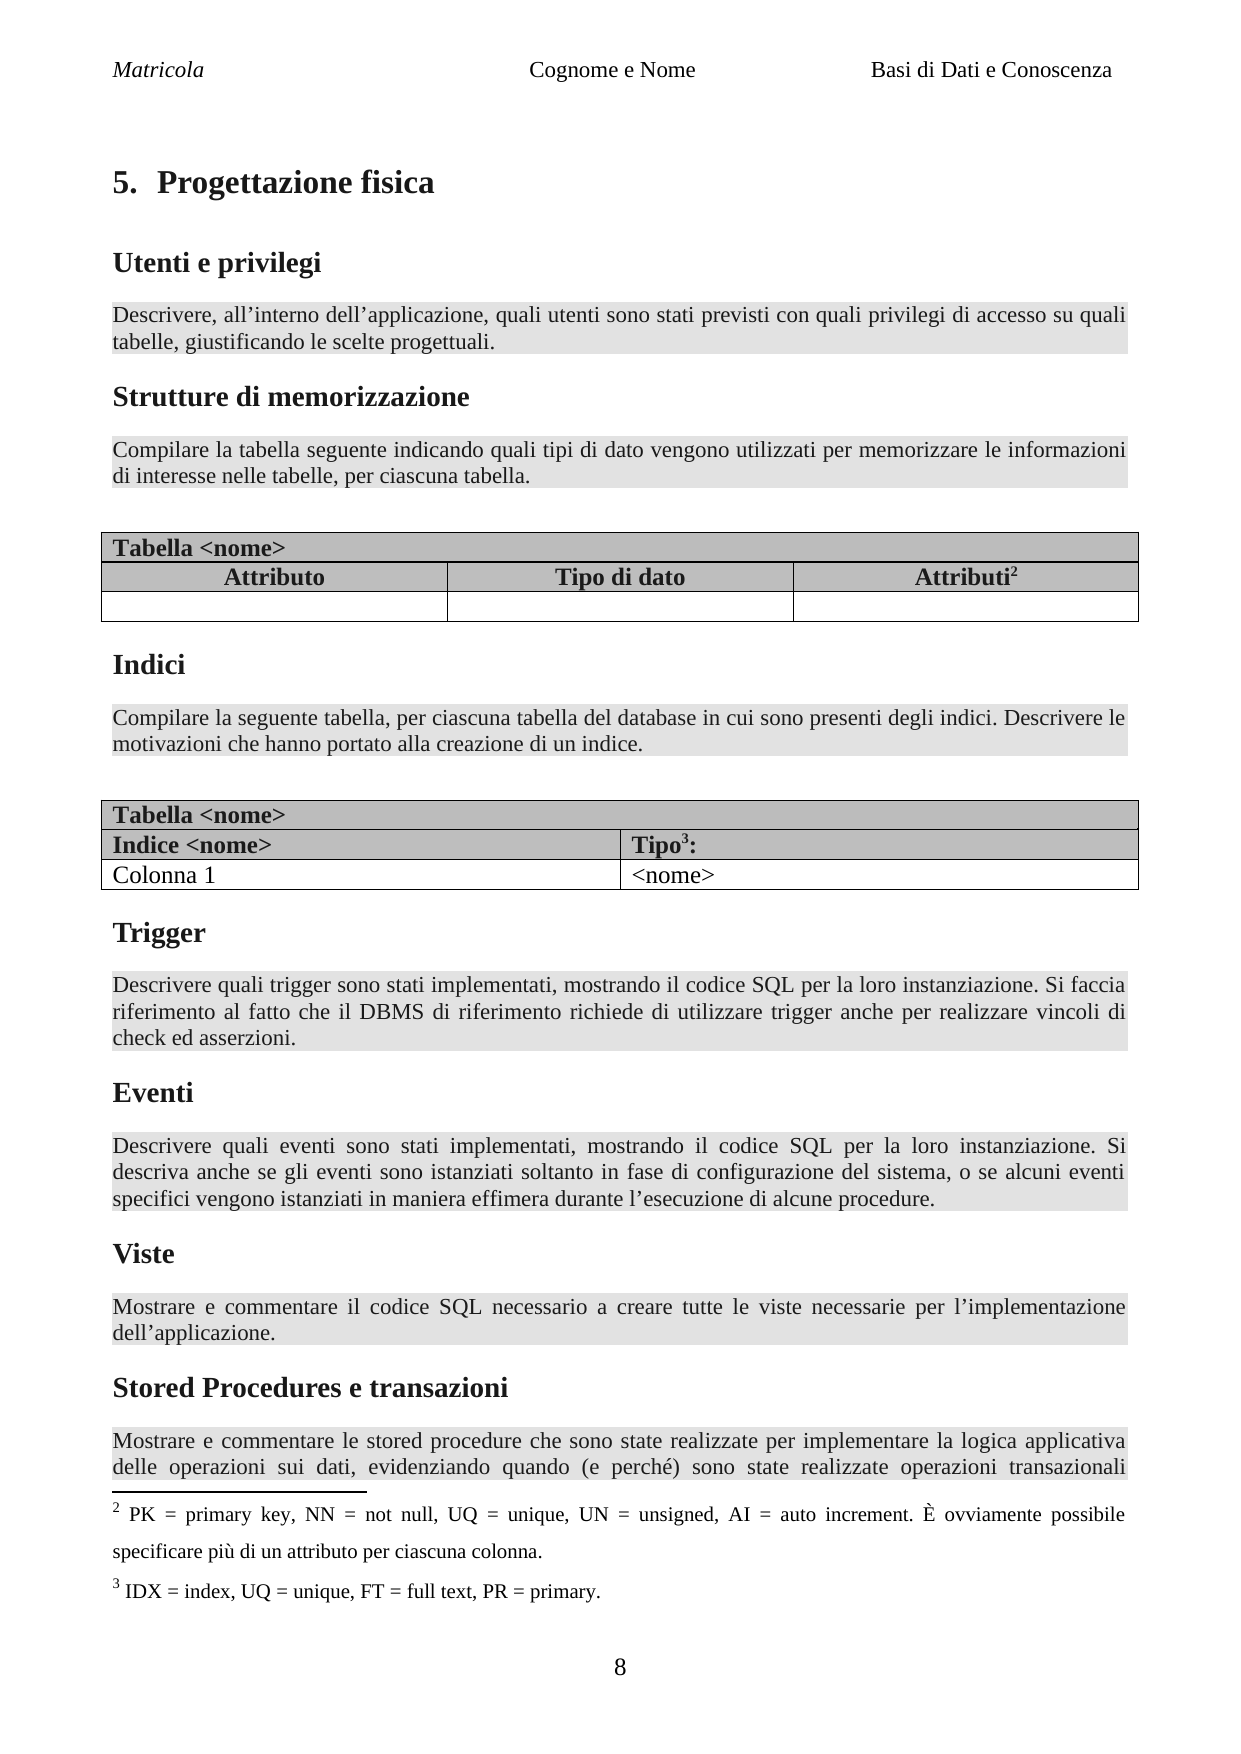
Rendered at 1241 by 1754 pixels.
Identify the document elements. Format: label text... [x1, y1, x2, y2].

table_cell [102, 592, 447, 621]
table_header Tabella <nome> [102, 801, 1138, 829]
subtitle Progettazione fisica [112, 162, 1128, 201]
table_cell Indice <nome> [102, 830, 620, 859]
subtitle Viste [112, 1236, 1128, 1270]
table_cell [794, 592, 1138, 621]
text Mostrare e commentare il codice SQL necessario a creare tutte le viste necessarie per l’implementazione dell’applicazione. [112, 1293, 1128, 1345]
table_cell [448, 592, 793, 621]
subtitle Trigger [112, 915, 1128, 948]
table_cell Attributi [794, 563, 1138, 591]
subtitle Indici [112, 647, 1128, 681]
subtitle Strutture di memorizzazione [112, 379, 1128, 413]
text Descrivere quali trigger sono stati implementati, mostrando il codice SQL per la loro instanziazione. Si faccia riferimento al fatto che il DBMS di riferimento richiede di utilizzare trigger anche per realizzare vincoli di check ed asserzioni. [112, 971, 1128, 1051]
table_cell Colonna 1 [102, 860, 620, 889]
text Descrivere quali eventi sono stati implementati, mostrando il codice SQL per la loro instanziazione. Si descriva anche se gli eventi sono istanziati soltanto in fase di configurazione del sistema, o se alcuni eventi specifici vengono istanziati in maniera effimera durante l’esecuzione di alcune procedure. [112, 1132, 1128, 1211]
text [112, 1427, 1128, 1480]
table_cell Attributo [102, 563, 447, 591]
subtitle Utenti e privilegi [112, 245, 1128, 278]
subtitle Stored Procedures e transazioni [112, 1370, 1128, 1404]
text Compilare la tabella seguente indicando quali tipi di dato vengono utilizzati per memorizzare le informazioni di interesse nelle tabelle, per ciascuna tabella. [112, 436, 1128, 488]
table_header Tabella <nome> [102, 533, 1138, 561]
table_cell Tipo: [621, 830, 1138, 859]
text Descrivere, all’interno dell’applicazione, quali utenti sono stati previsti con quali privilegi di accesso su quali tabelle, giustificando le scelte progettuali. [112, 302, 1128, 354]
subtitle Eventi [112, 1076, 1128, 1109]
table_cell <nome> [621, 860, 1138, 889]
text Compilare la seguente tabella, per ciascuna tabella del database in cui sono presenti degli indici. Descrivere le motivazioni che hanno portato alla creazione di un indice. [112, 704, 1128, 756]
table_cell Tipo di dato [448, 563, 793, 591]
